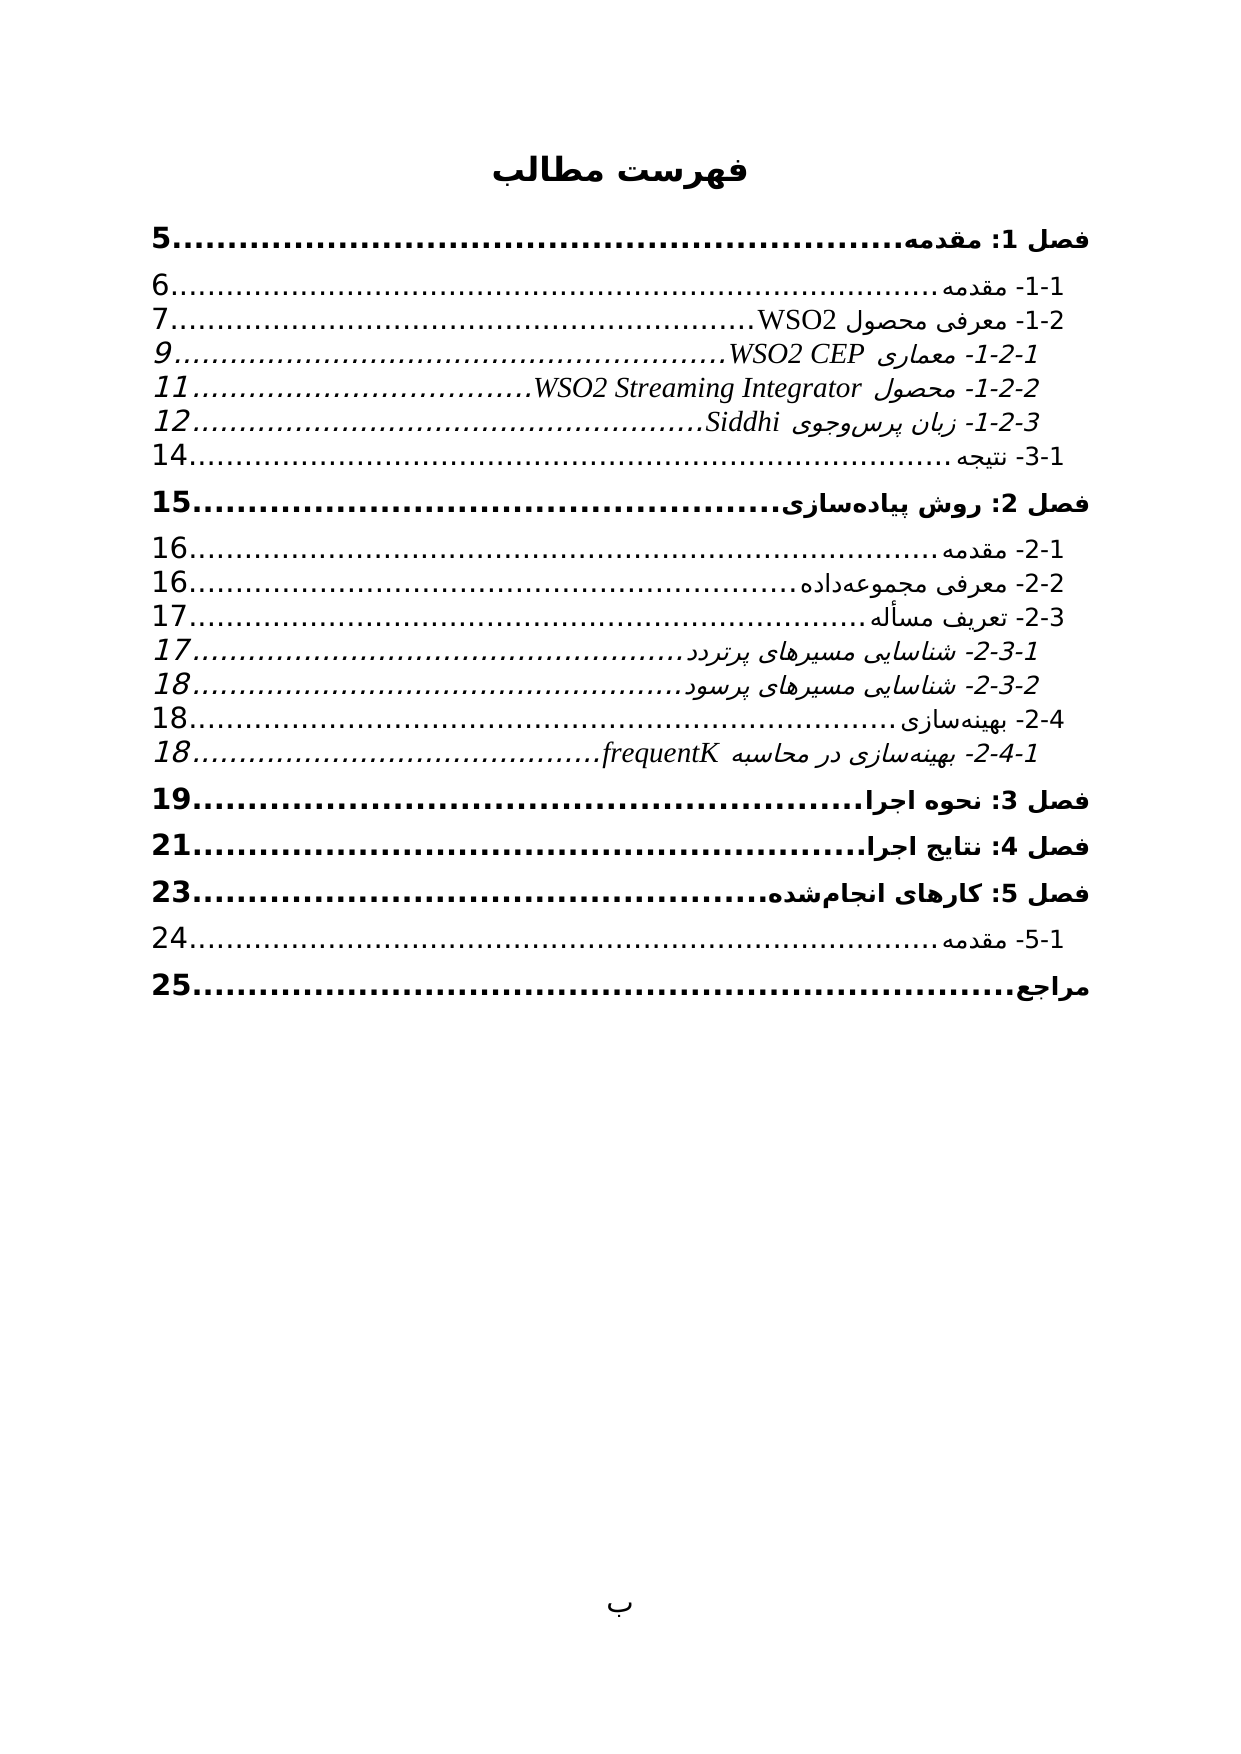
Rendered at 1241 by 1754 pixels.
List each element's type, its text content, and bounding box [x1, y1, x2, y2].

text 1-2-3- زبان پرس‌وجوی Siddhi 12 [150, 404, 1040, 439]
text فهرست مطالب [150, 150, 1090, 189]
text 2-4-1- بهینه‌سازی در محاسبه frequentK 18 [150, 735, 1040, 769]
text فصل 2: روش پیاده‌سازی 15 [150, 485, 1090, 519]
text 2-3-2- شناسایی مسیرهای پرسود 18 [150, 667, 1040, 701]
text فصل 4: نتايج اجرا 21 [150, 828, 1090, 862]
text 2-3-1- شناسایی مسیرهای پرتردد 17 [150, 633, 1040, 667]
text فصل 3: نحوه اجرا 19 [150, 782, 1090, 816]
text فصل 1: مقدمه 5 [150, 222, 1090, 256]
text 1-1- مقدمه 6 [150, 268, 1065, 302]
text 1-2-2- محصول WSO2 Streaming Integrator 11 [150, 370, 1040, 404]
text 1-2-1- معماری WSO2 CEP 9 [150, 336, 1040, 370]
text 2-2- معرفی مجموعه‌داده 16 [150, 566, 1065, 599]
text 5-1- مقدمه 24 [150, 921, 1065, 955]
text 2-1- مقدمه 16 [150, 532, 1065, 566]
text 2-3- تعریف مسأله 17 [150, 599, 1065, 633]
text مراجع 25 [150, 968, 1090, 1002]
text 3-1- نتیجه 14 [150, 439, 1065, 473]
text فصل 5: کارهای انجام‌شده 23 [150, 875, 1090, 909]
text 1-2- معرفی محصول WSO2 7 [150, 302, 1065, 336]
text 2-4- بهینه‌سازی 18 [150, 701, 1065, 735]
